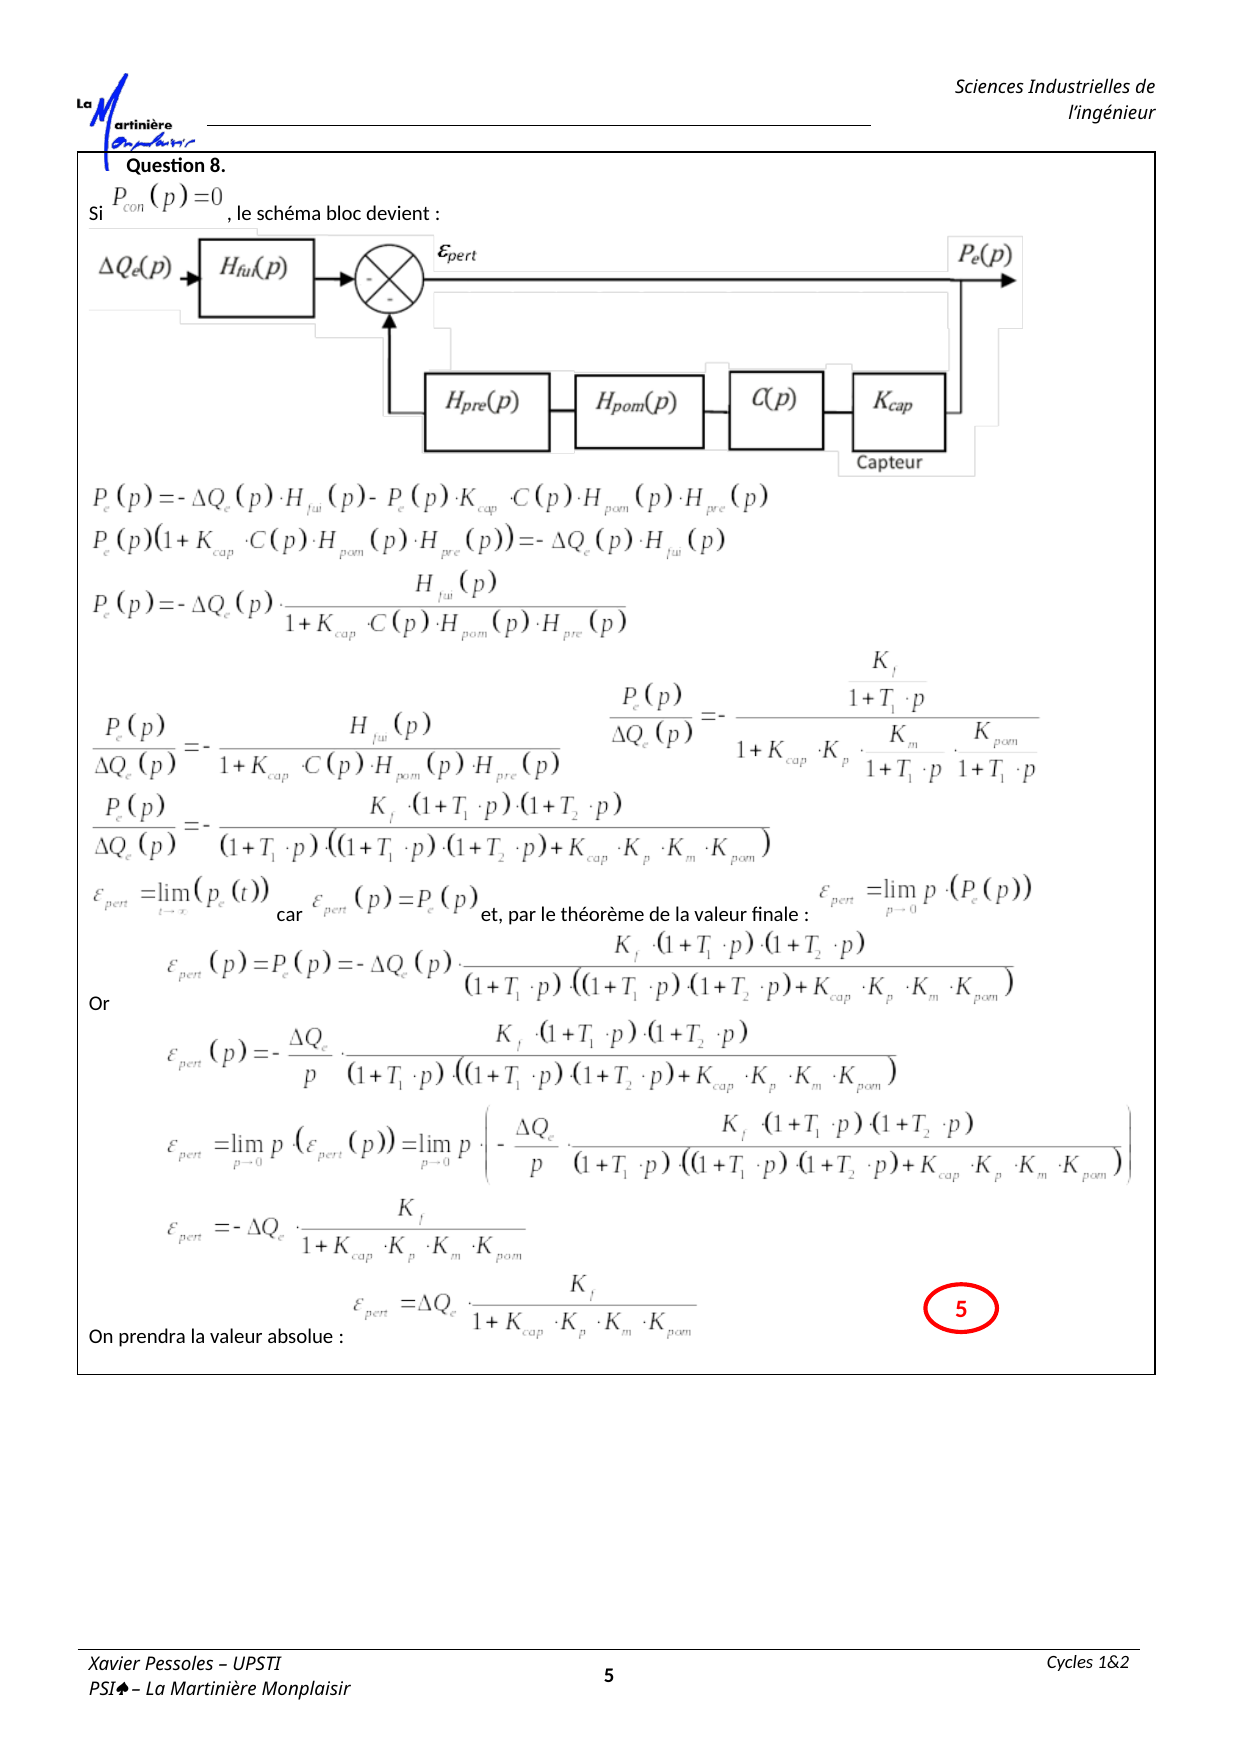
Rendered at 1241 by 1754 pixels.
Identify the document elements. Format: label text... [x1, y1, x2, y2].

table_header Si , le schéma bloc devient : car et, par le théorème de la valeur finale : Or On prendra la valeur absolue : [78, 153, 1154, 1374]
picture [77, 73, 195, 151]
picture [88, 225, 1023, 478]
